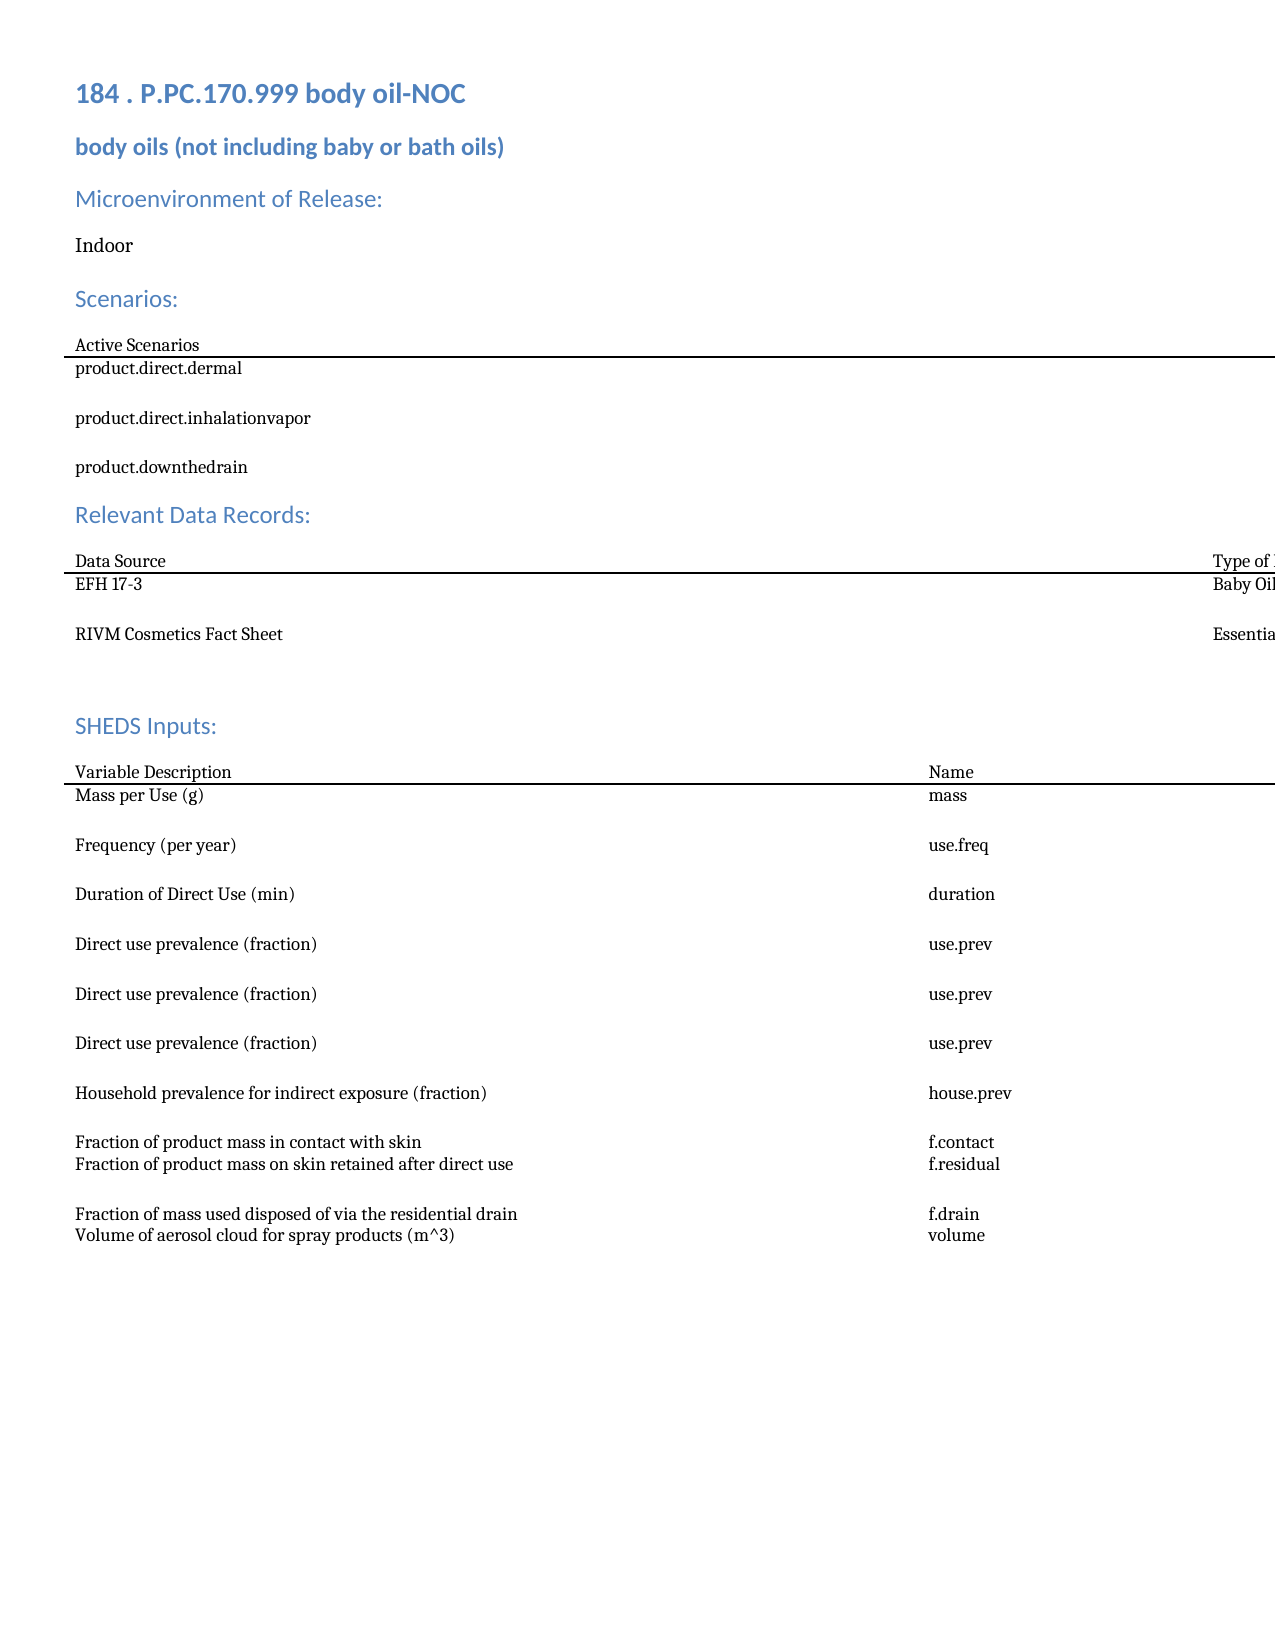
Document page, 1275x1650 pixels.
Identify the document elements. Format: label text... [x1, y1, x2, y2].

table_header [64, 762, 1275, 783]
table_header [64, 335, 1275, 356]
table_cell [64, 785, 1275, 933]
text Indoor [75, 234, 1200, 258]
subtitle Microenvironment of Release: [75, 183, 1200, 213]
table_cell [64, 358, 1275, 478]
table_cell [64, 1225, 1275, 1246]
subtitle body oils (not including baby or bath oils) [75, 131, 1200, 162]
subtitle 184 . P.PC.170.999 body oil-NOC [75, 75, 1200, 111]
subtitle Scenarios: [75, 283, 1200, 314]
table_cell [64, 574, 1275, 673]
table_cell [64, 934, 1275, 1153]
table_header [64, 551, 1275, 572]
subtitle Relevant Data Records: [75, 499, 1200, 530]
subtitle SHEDS Inputs: [75, 710, 1200, 741]
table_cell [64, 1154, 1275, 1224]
